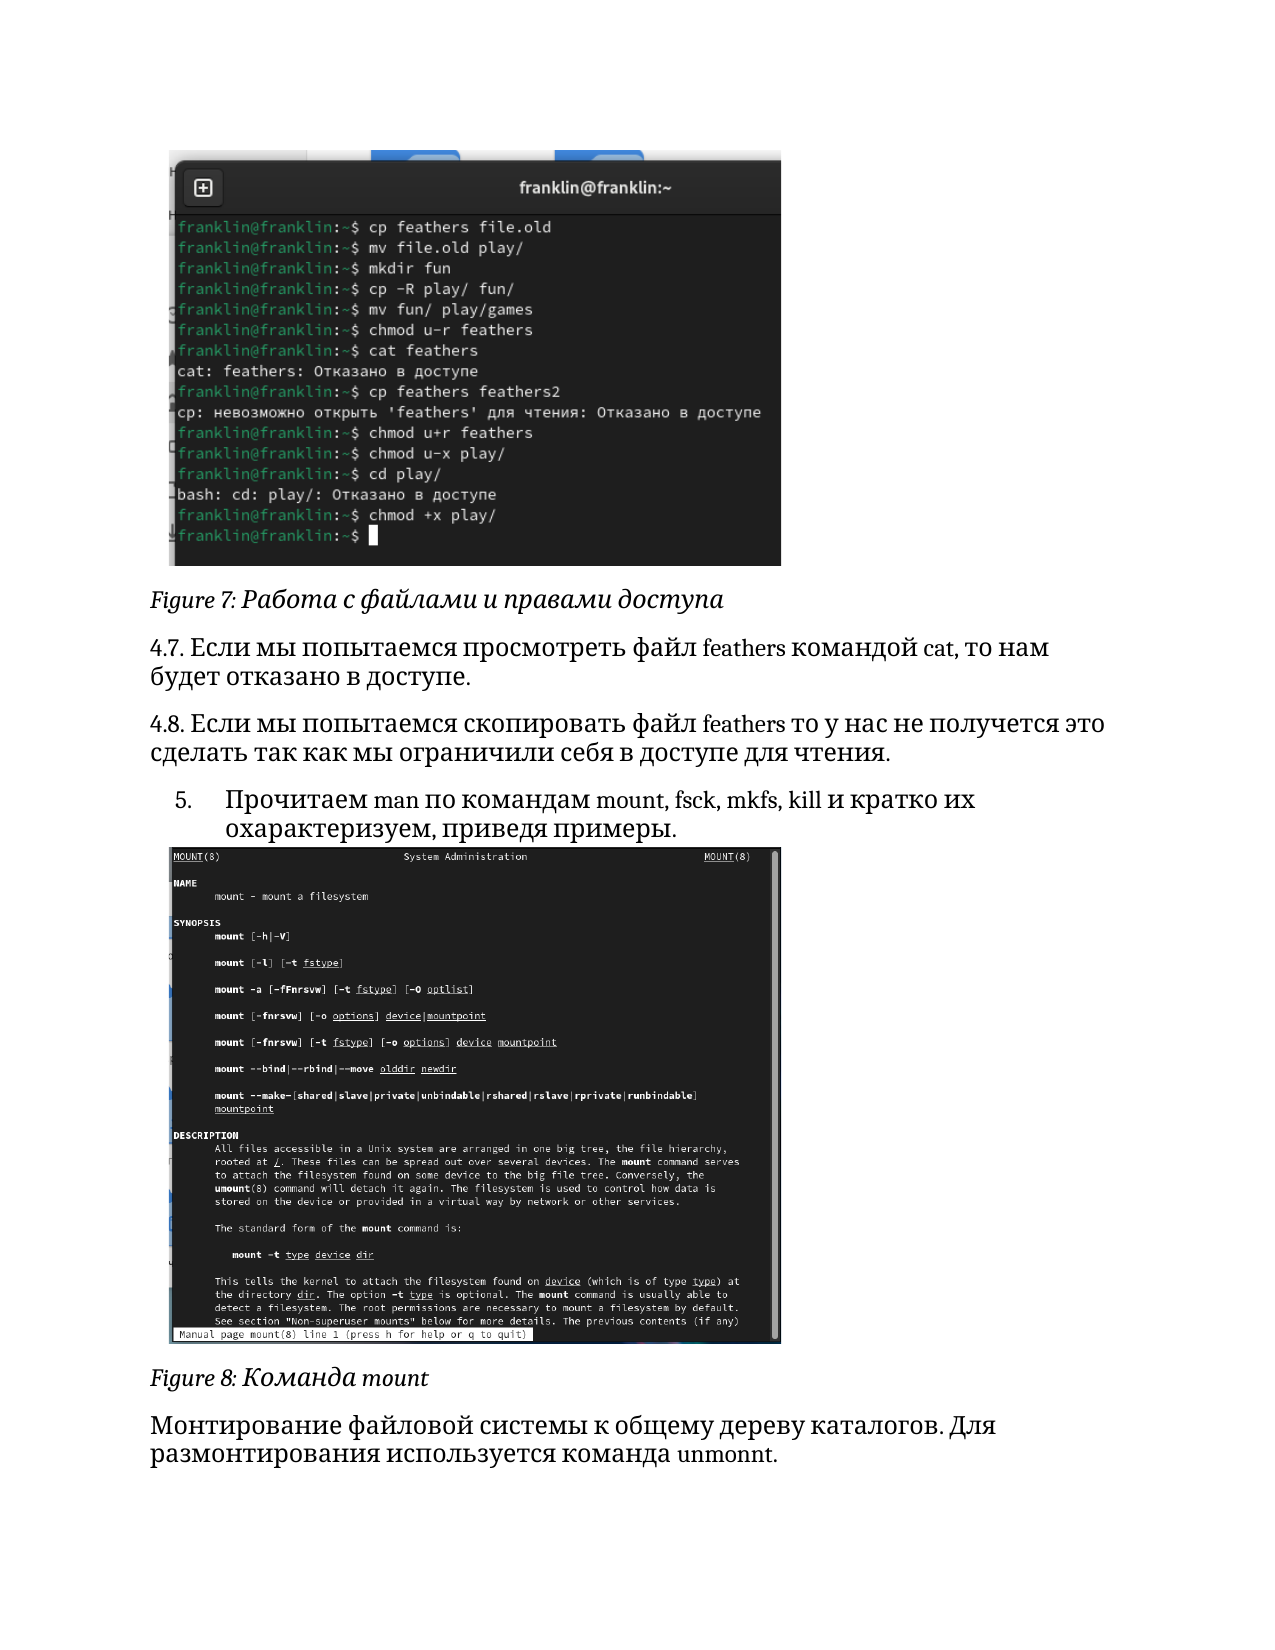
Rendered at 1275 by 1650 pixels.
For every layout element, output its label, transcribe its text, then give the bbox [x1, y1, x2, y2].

text 4.7. Если мы попытаемся просмотреть файл feathers командой cat, то нам будет отказано в доступе. [150, 634, 1125, 691]
text 4.8. Если мы попытаемся скопировать файл feathers то у нас не получется это сделать так как мы ограничили себя в доступе для чтения. [150, 710, 1125, 768]
text Figure 8: Команда mount [150, 1364, 1125, 1393]
text Монтирование файловой системы к общему дереву каталогов. Для размонтирования используется команда unmonnt. [150, 1412, 1125, 1469]
picture [168, 150, 782, 566]
picture [168, 847, 782, 1344]
text Figure 7: Работа с файлами и правами доступа [150, 586, 1125, 615]
list Прочитаем man по командам mount, fsck, mkfs, kill и кратко их охарактеризуем, приведя примеры. [175, 786, 1125, 844]
